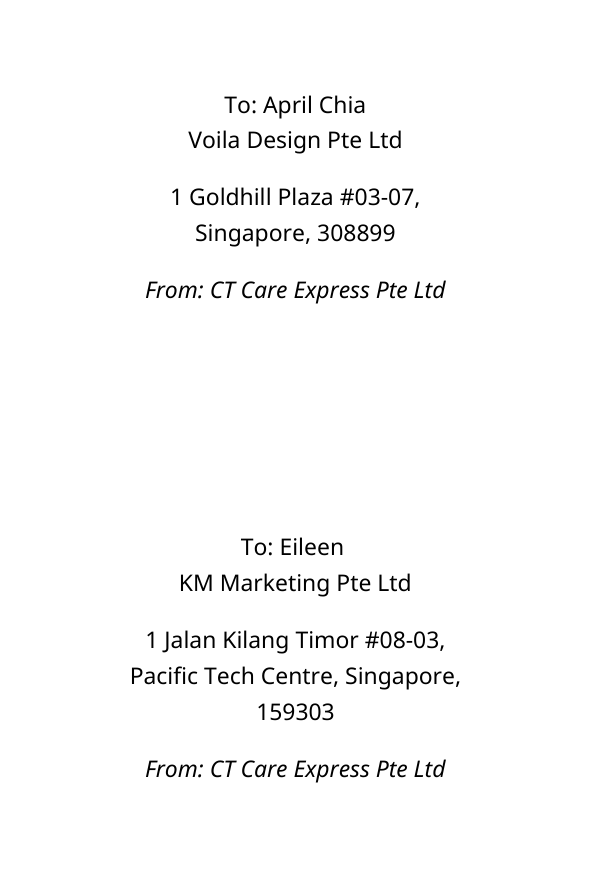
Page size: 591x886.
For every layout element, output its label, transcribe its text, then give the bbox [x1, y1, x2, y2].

text 1 Jalan Kilang Timor #08-03, Pacific Tech Centre, Singapore, 159303 [118, 624, 472, 727]
text To: Eileen KM Marketing Pte Ltd [118, 531, 472, 598]
text 1 Goldhill Plaza #03-07, Singapore, 308899 [118, 181, 472, 248]
text From: CT Care Express Pte Ltd [118, 753, 472, 784]
text From: CT Care Express Pte Ltd [118, 274, 472, 305]
text To: April Chia Voila Design Pte Ltd [118, 88, 472, 156]
